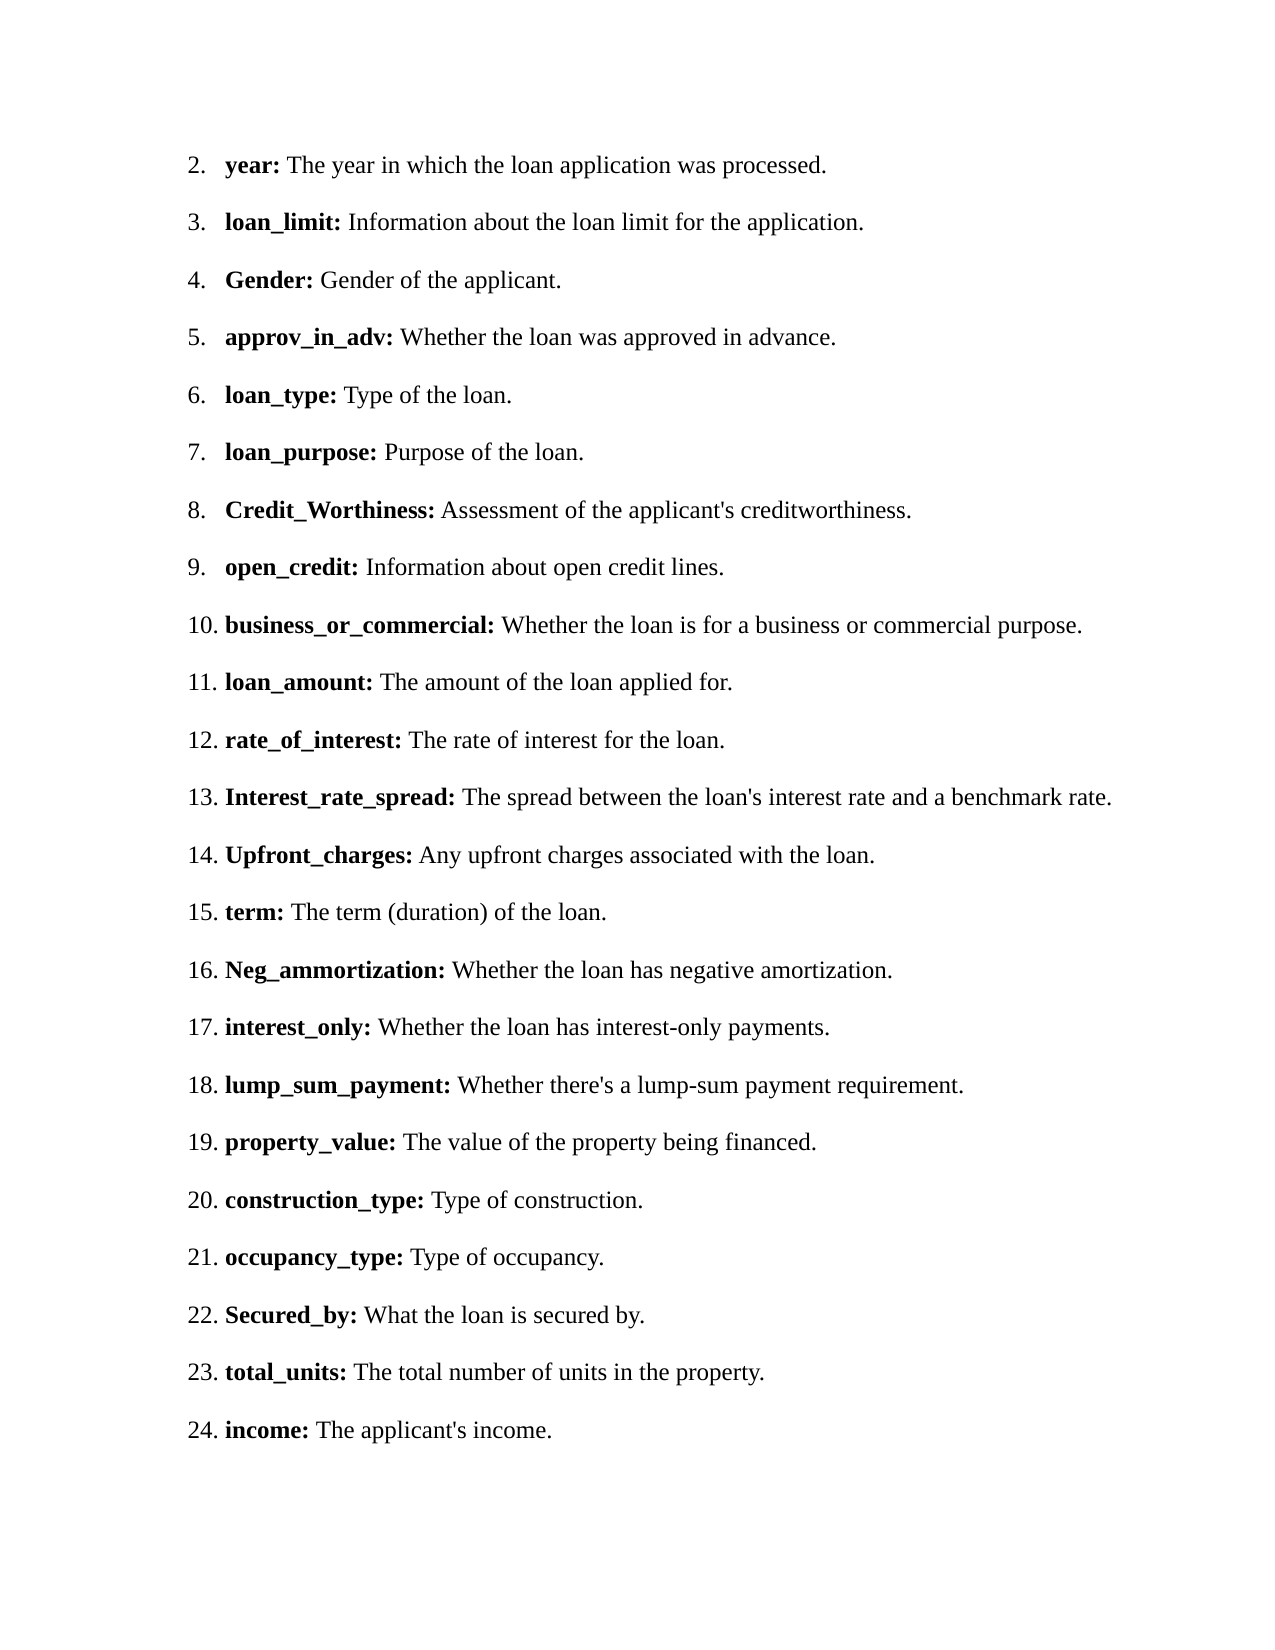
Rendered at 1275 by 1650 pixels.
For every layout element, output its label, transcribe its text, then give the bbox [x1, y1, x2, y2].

list loan_purpose: Purpose of the loan. [187, 437, 1125, 466]
list income: The applicant's income. [187, 1415, 1125, 1444]
list Interest_rate_spread: The spread between the loan's interest rate and a benchmark rate. [187, 782, 1125, 811]
list loan_limit: Information about the loan limit for the application. [187, 207, 1125, 236]
list loan_type: Type of the loan. [187, 380, 1125, 409]
list Neg_ammortization: Whether the loan has negative amortization. [187, 955, 1125, 984]
list interest_only: Whether the loan has interest-only payments. [187, 1012, 1125, 1041]
list property_value: The value of the property being financed. [187, 1127, 1125, 1156]
list Secured_by: What the loan is secured by. [187, 1300, 1125, 1329]
list approv_in_adv: Whether the loan was approved in advance. [187, 322, 1125, 351]
list rate_of_interest: The rate of interest for the loan. [187, 725, 1125, 754]
list Gender: Gender of the applicant. [187, 265, 1125, 294]
list loan_amount: The amount of the loan applied for. [187, 667, 1125, 696]
list business_or_commercial: Whether the loan is for a business or commercial purpose. [187, 610, 1125, 639]
list Upfront_charges: Any upfront charges associated with the loan. [187, 840, 1125, 869]
list lump_sum_payment: Whether there's a lump-sum payment requirement. [187, 1070, 1125, 1099]
list term: The term (duration) of the loan. [187, 897, 1125, 926]
list year: The year in which the loan application was processed. [187, 150, 1125, 179]
list occupancy_type: Type of occupancy. [187, 1242, 1125, 1271]
list open_credit: Information about open credit lines. [187, 552, 1125, 581]
list Credit_Worthiness: Assessment of the applicant's creditworthiness. [187, 495, 1125, 524]
list construction_type: Type of construction. [187, 1185, 1125, 1214]
list total_units: The total number of units in the property. [187, 1357, 1125, 1386]
